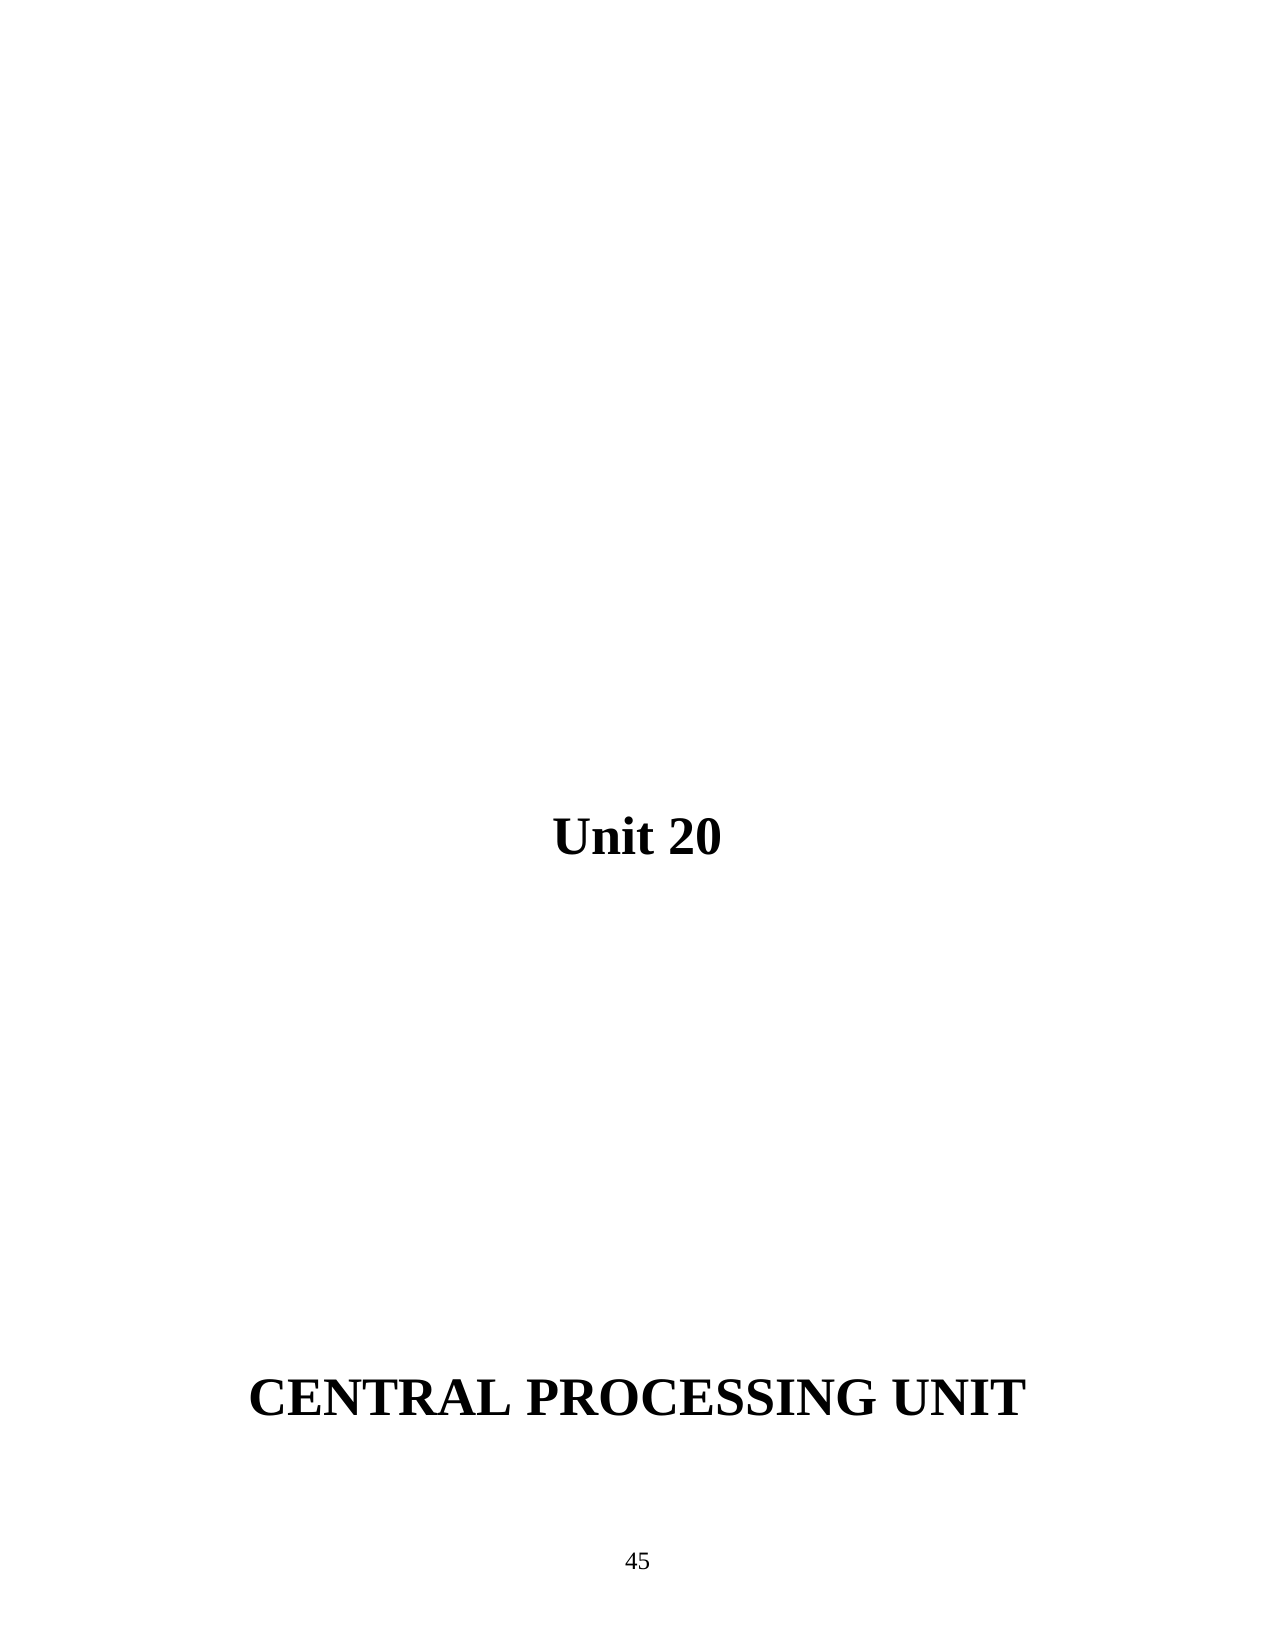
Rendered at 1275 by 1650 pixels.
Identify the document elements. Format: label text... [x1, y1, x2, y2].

text CENTRAL PROCESSING UNIT [150, 1365, 1125, 1427]
text Unit 20 [150, 804, 1125, 866]
